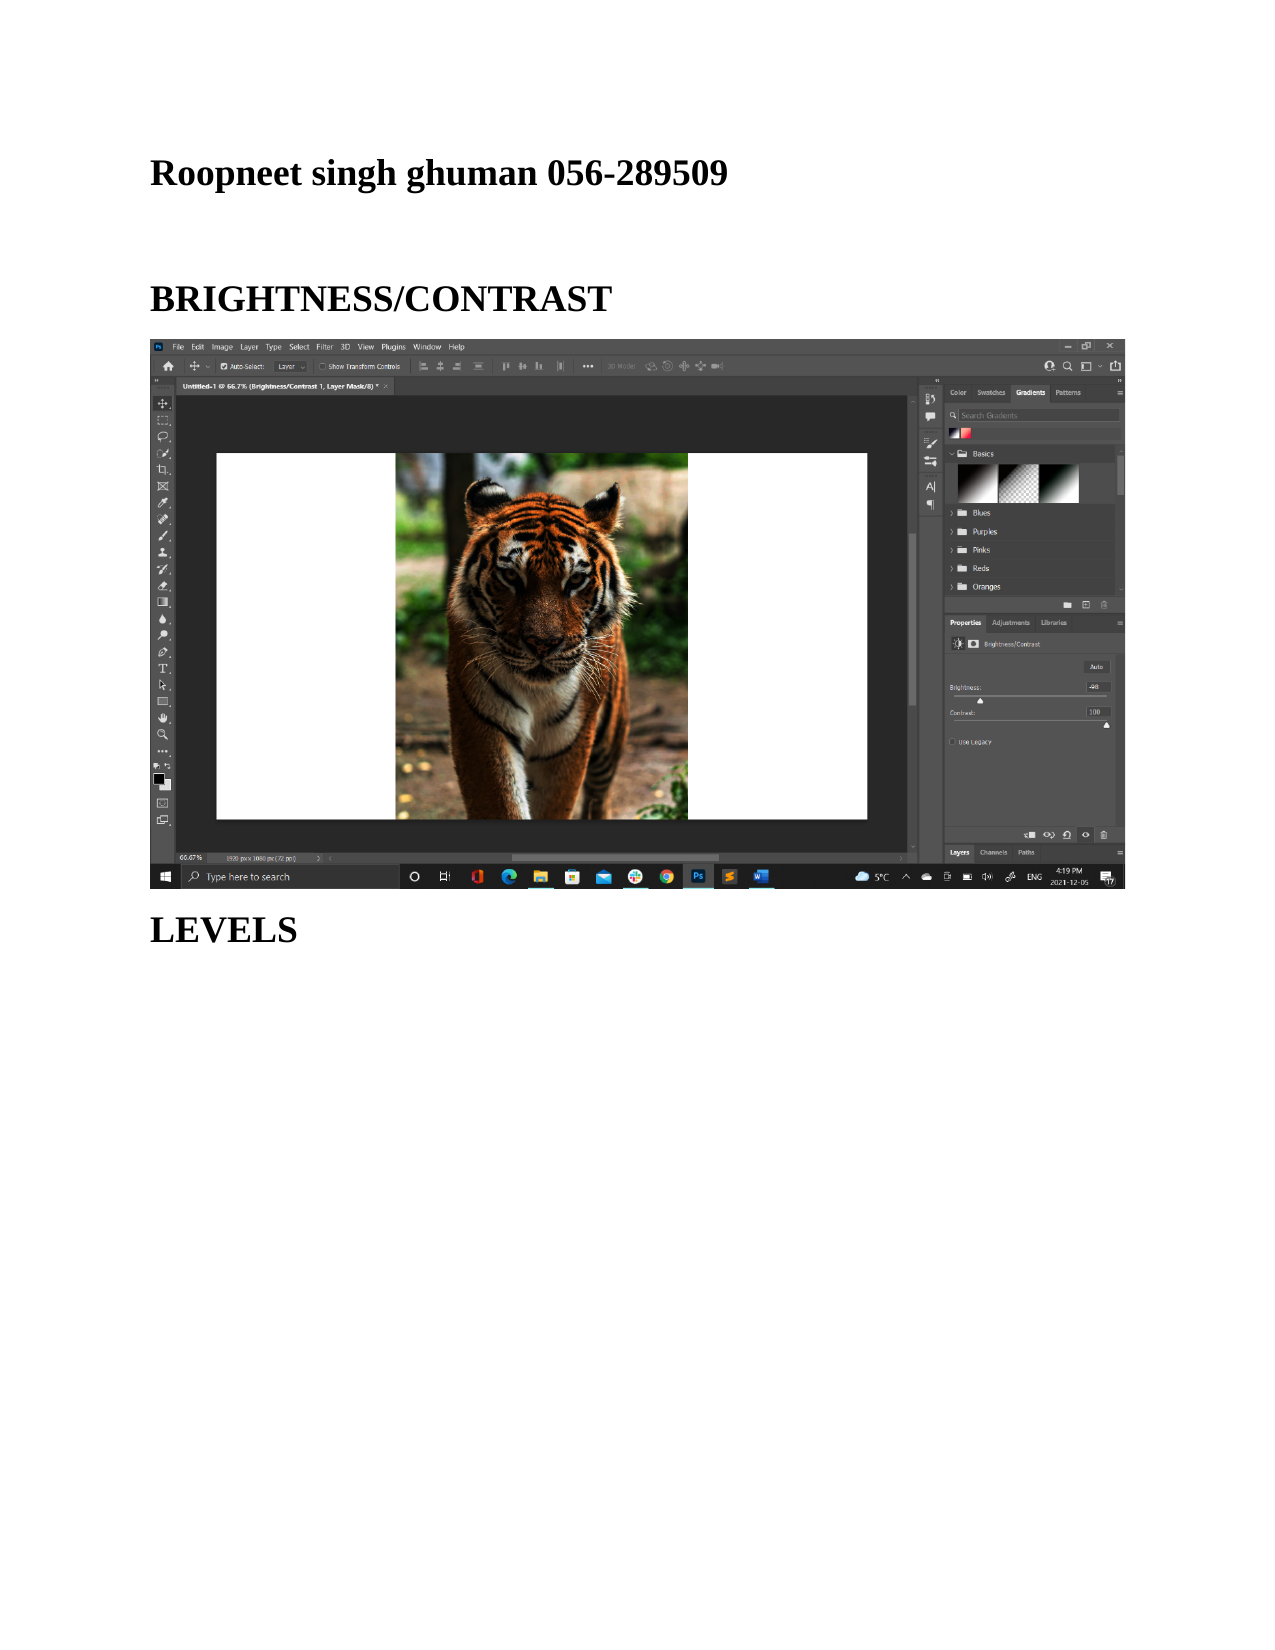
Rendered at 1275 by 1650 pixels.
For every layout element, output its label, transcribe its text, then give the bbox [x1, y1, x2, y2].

text Roopneet singh ghuman 056-289509 [150, 150, 1125, 193]
picture [150, 339, 1125, 889]
text BRIGHTNESS/CONTRAST [150, 276, 1125, 319]
text LEVELS [150, 907, 1125, 950]
